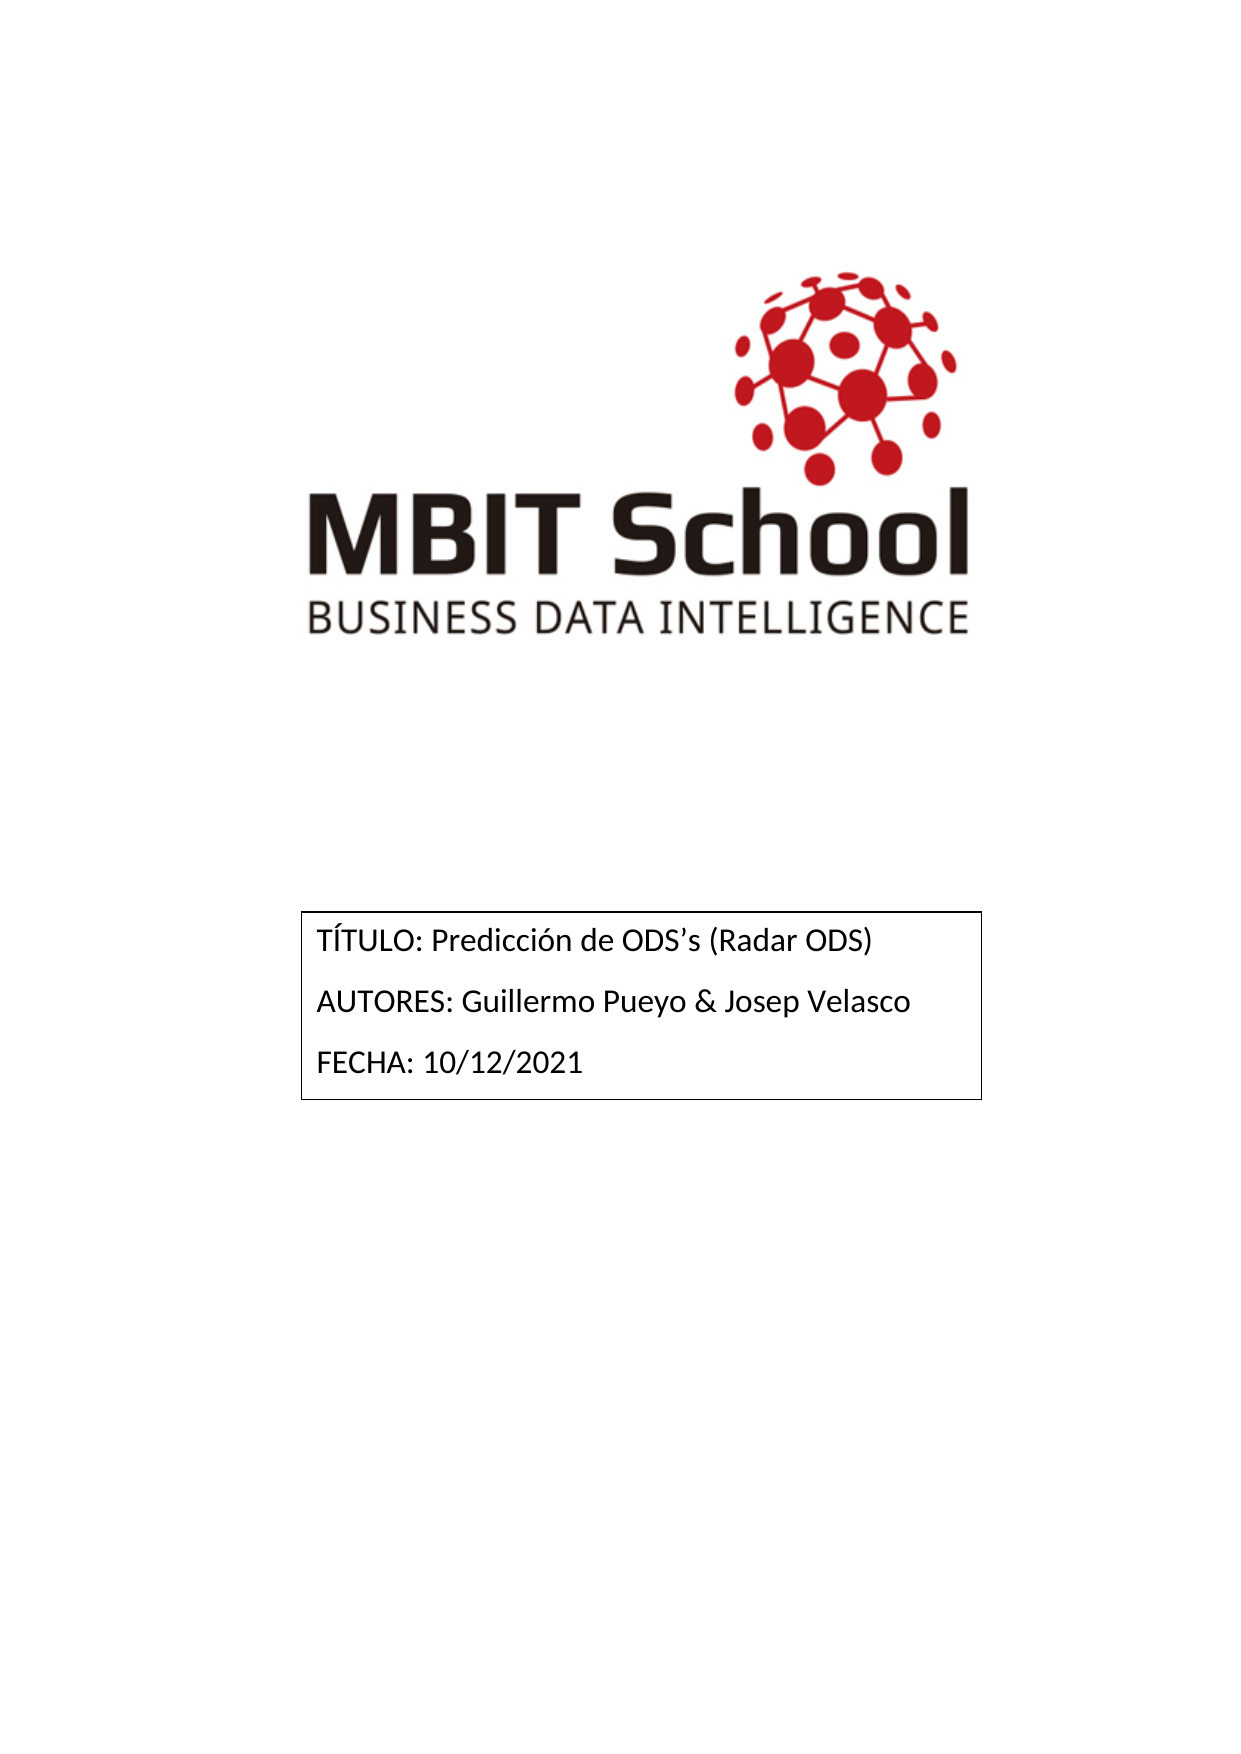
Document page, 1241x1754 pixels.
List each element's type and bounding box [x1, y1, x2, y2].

picture [107, 147, 1152, 828]
